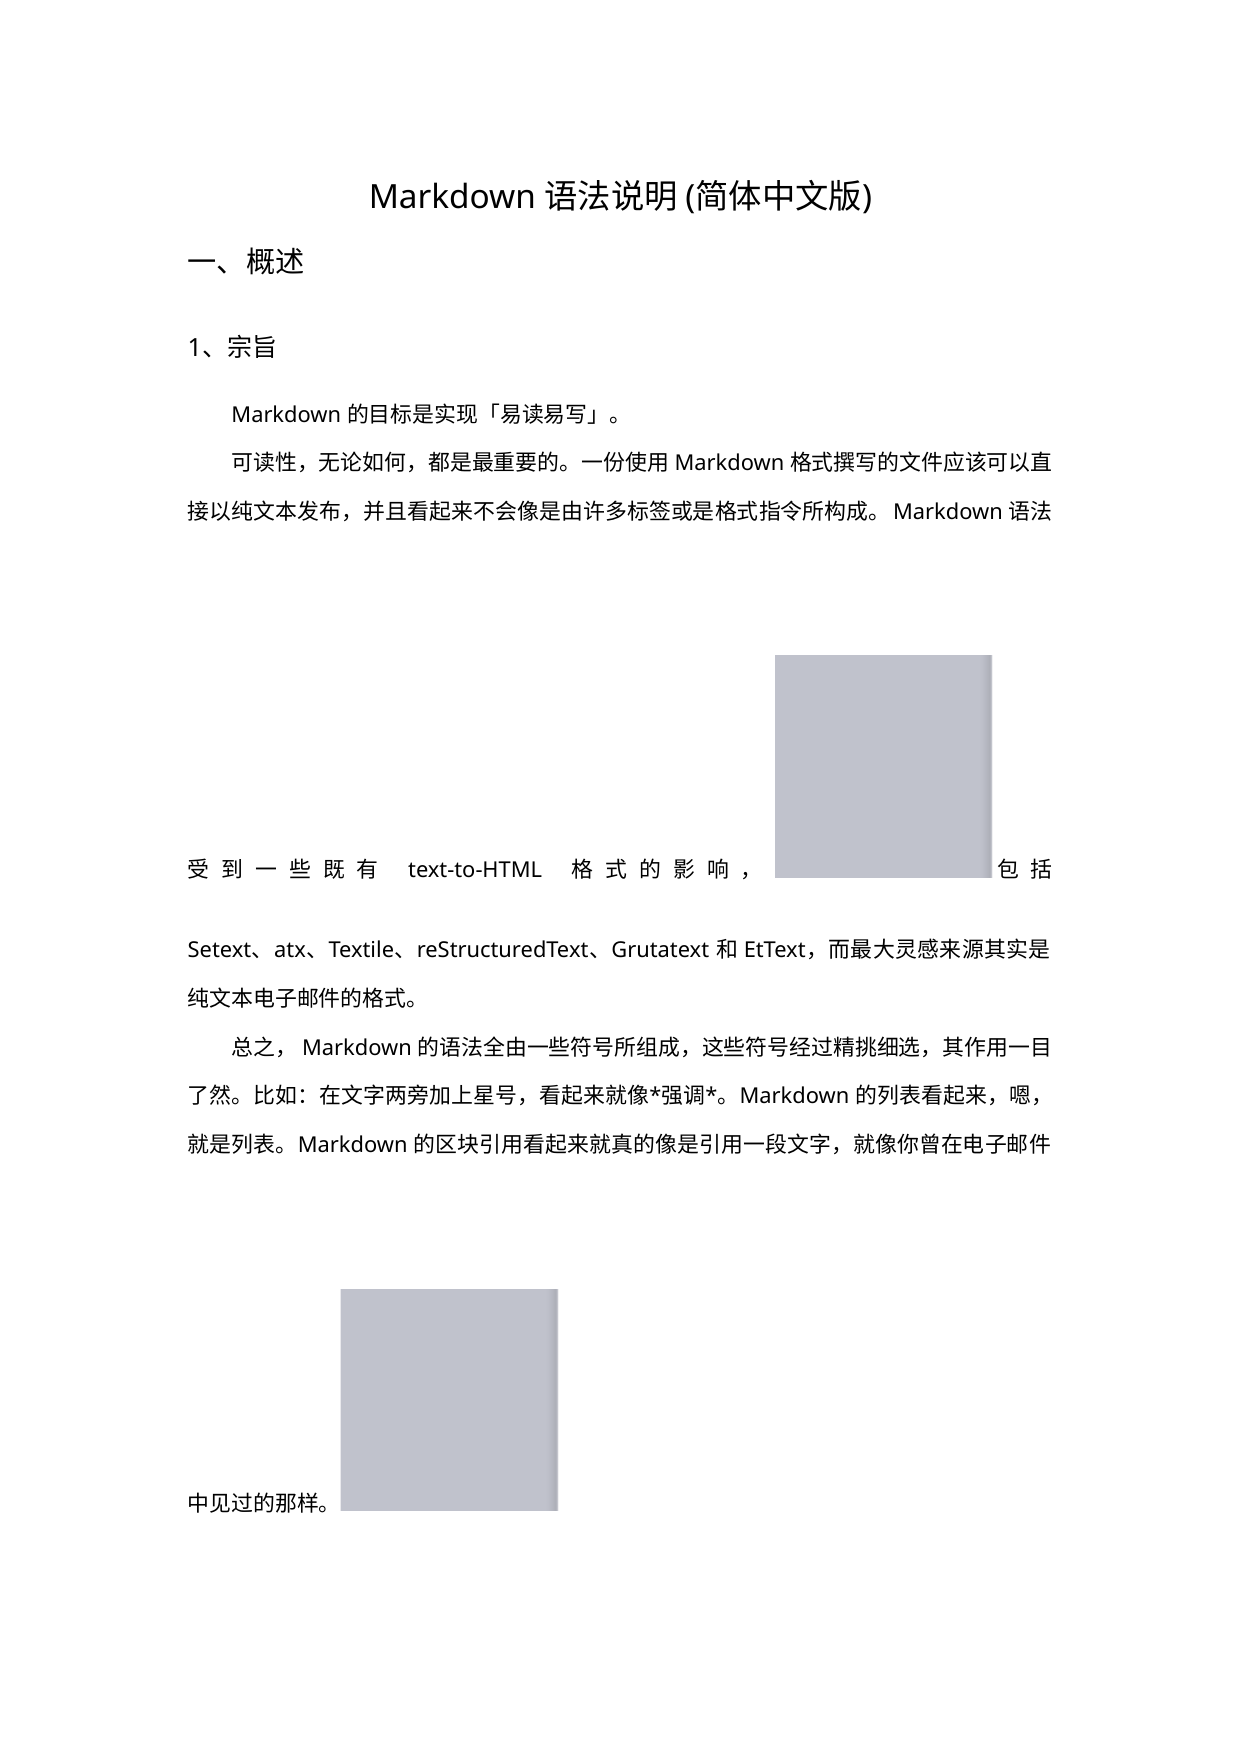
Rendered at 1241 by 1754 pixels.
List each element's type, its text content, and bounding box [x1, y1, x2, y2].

text 一、概述 [187, 227, 1053, 292]
picture [340, 1289, 563, 1511]
text Markdown 语法说明 (简体中文版) [187, 162, 1053, 227]
picture [775, 655, 997, 878]
text 总之， Markdown 的语法全由一些符号所组成，这些符号经过精挑细选，其作用一目了然。比如：在文字两旁加上星号，看起来就像*强调*。Markdown 的列表看起来，嗯，就是列表。Markdown 的区块引用看起来就真的像是引用一段文字，就像你曾在电子邮件中见过的那样。 [187, 1029, 1053, 1549]
text 1、宗旨 [187, 313, 1053, 378]
text Markdown 的目标是实现「易读易写」。 [187, 396, 1053, 429]
text 可读性，无论如何，都是最重要的。一份使用 Markdown 格式撰写的文件应该可以直接以纯文本发布，并且看起来不会像是由许多标签或是格式指令所构成。Markdown 语法受到一些既有 text-to-HTML 格式的影响，包括 Setext、atx、Textile、reStructuredText、Grutatext 和 EtText，而最大灵感来源其实是纯文本电子邮件的格式。 [187, 444, 1053, 1013]
